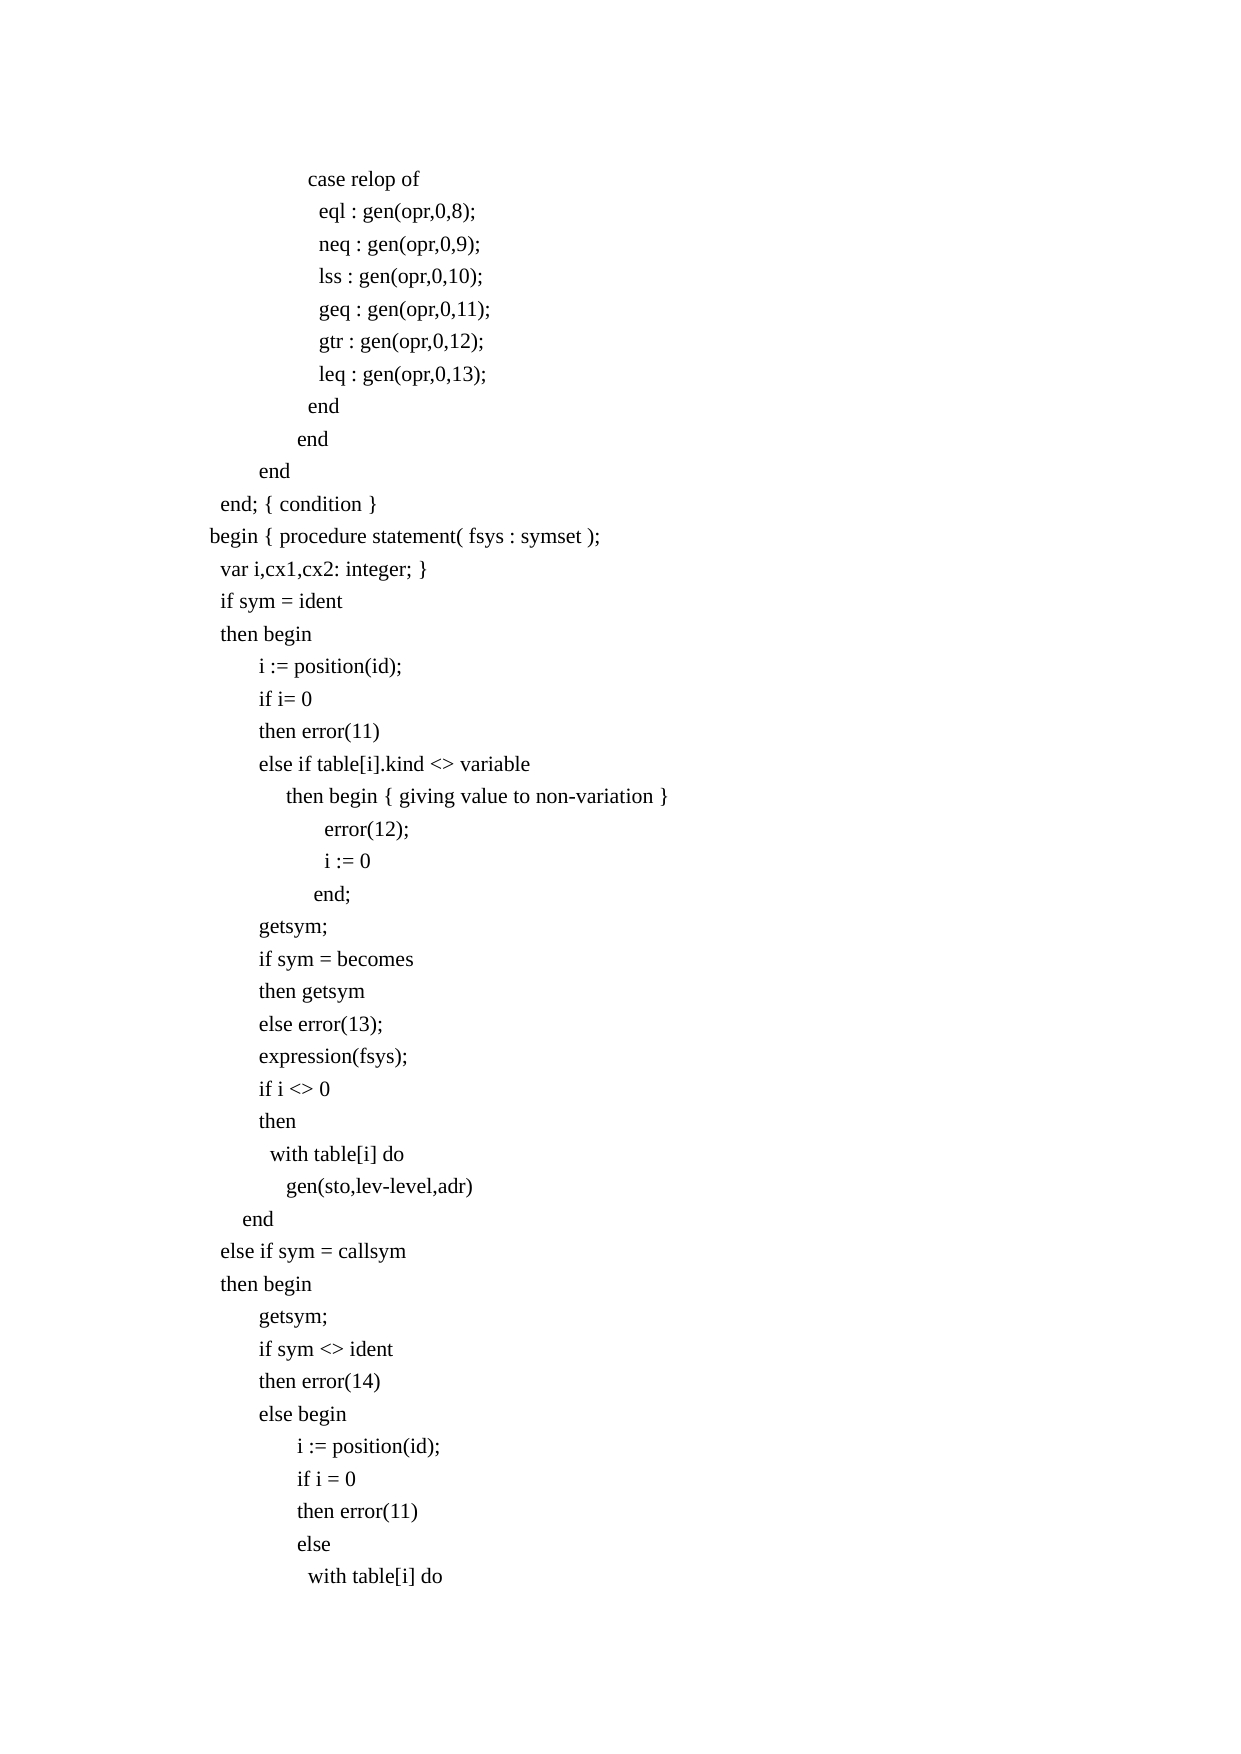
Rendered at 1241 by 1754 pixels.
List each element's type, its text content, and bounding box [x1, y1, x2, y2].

text else [187, 1527, 1053, 1559]
text then getsym [187, 974, 1053, 1007]
text if sym = becomes [187, 942, 1053, 974]
text end [187, 389, 1053, 422]
text else error(13); [187, 1007, 1053, 1039]
text then error(14) [187, 1364, 1053, 1397]
text leq : gen(opr,0,13); [187, 357, 1053, 389]
text end [187, 422, 1053, 454]
text getsym; [187, 909, 1053, 942]
text if i = 0 [187, 1462, 1053, 1494]
text gen(sto,lev-level,adr) [187, 1169, 1053, 1202]
text if sym = ident [187, 584, 1053, 617]
text then begin [187, 1267, 1053, 1299]
text begin { procedure statement( fsys : symset ); [187, 519, 1053, 552]
text eql : gen(opr,0,8); [187, 194, 1053, 227]
text then begin [187, 617, 1053, 649]
text then error(11) [187, 1494, 1053, 1527]
text i := position(id); [187, 649, 1053, 682]
text lss : gen(opr,0,10); [187, 259, 1053, 292]
text geq : gen(opr,0,11); [187, 292, 1053, 324]
text then begin { giving value to non-variation } [187, 779, 1053, 812]
text error(12); [187, 812, 1053, 844]
text getsym; [187, 1299, 1053, 1332]
text then [187, 1104, 1053, 1137]
text end [187, 454, 1053, 487]
text else if sym = callsym [187, 1234, 1053, 1267]
text end; [187, 877, 1053, 909]
text neq : gen(opr,0,9); [187, 227, 1053, 259]
text var i,cx1,cx2: integer; } [187, 552, 1053, 584]
text if sym <> ident [187, 1332, 1053, 1364]
text then error(11) [187, 714, 1053, 747]
text i := 0 [187, 844, 1053, 877]
text if i <> 0 [187, 1072, 1053, 1104]
text expression(fsys); [187, 1039, 1053, 1072]
text end [187, 1202, 1053, 1234]
text end; { condition } [187, 487, 1053, 519]
text case relop of [187, 162, 1053, 194]
text gtr : gen(opr,0,12); [187, 324, 1053, 357]
text with table[i] do [187, 1137, 1053, 1169]
text else begin [187, 1397, 1053, 1429]
text else if table[i].kind <> variable [187, 747, 1053, 779]
text if i= 0 [187, 682, 1053, 714]
text with table[i] do [187, 1559, 1053, 1592]
text i := position(id); [187, 1429, 1053, 1462]
